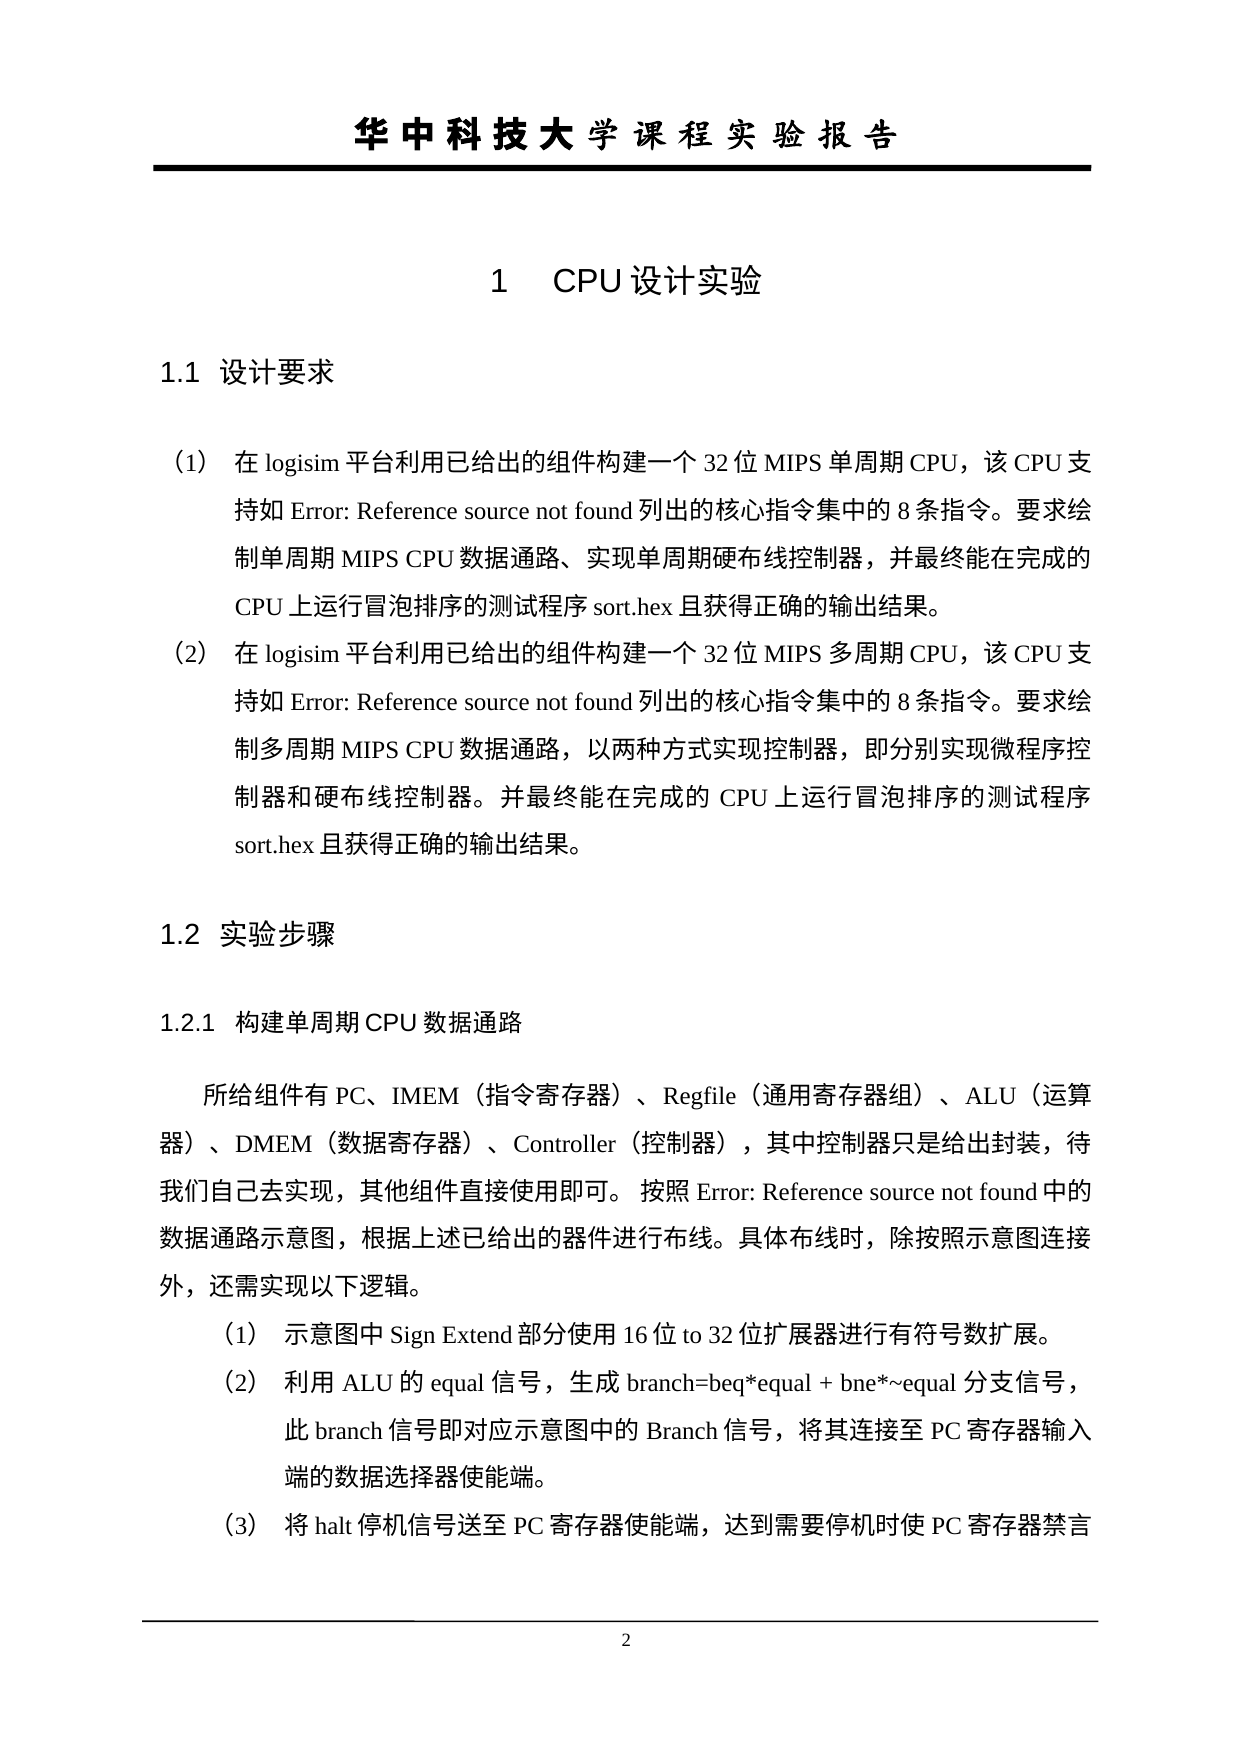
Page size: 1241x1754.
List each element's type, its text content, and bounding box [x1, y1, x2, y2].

subtitle 设计要求 [159, 354, 1093, 389]
subtitle 构建单周期CPU数据通路 [159, 998, 1093, 1046]
subtitle 实验步骤 [159, 915, 1093, 950]
subtitle CPU设计实验 [159, 256, 1093, 304]
list 示意图中Sign Extend部分使用16位to 32位扩展器进行有符号数扩展。 [209, 1309, 1093, 1357]
list 利用ALU的equal信号，生成branch=beq*equal + bne*~equal分支信号，此branch信号即对应示意图中的Branch信号，将其连接至PC寄存器输入端的数据选择器使能端。 [209, 1357, 1093, 1500]
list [209, 1500, 1093, 1548]
